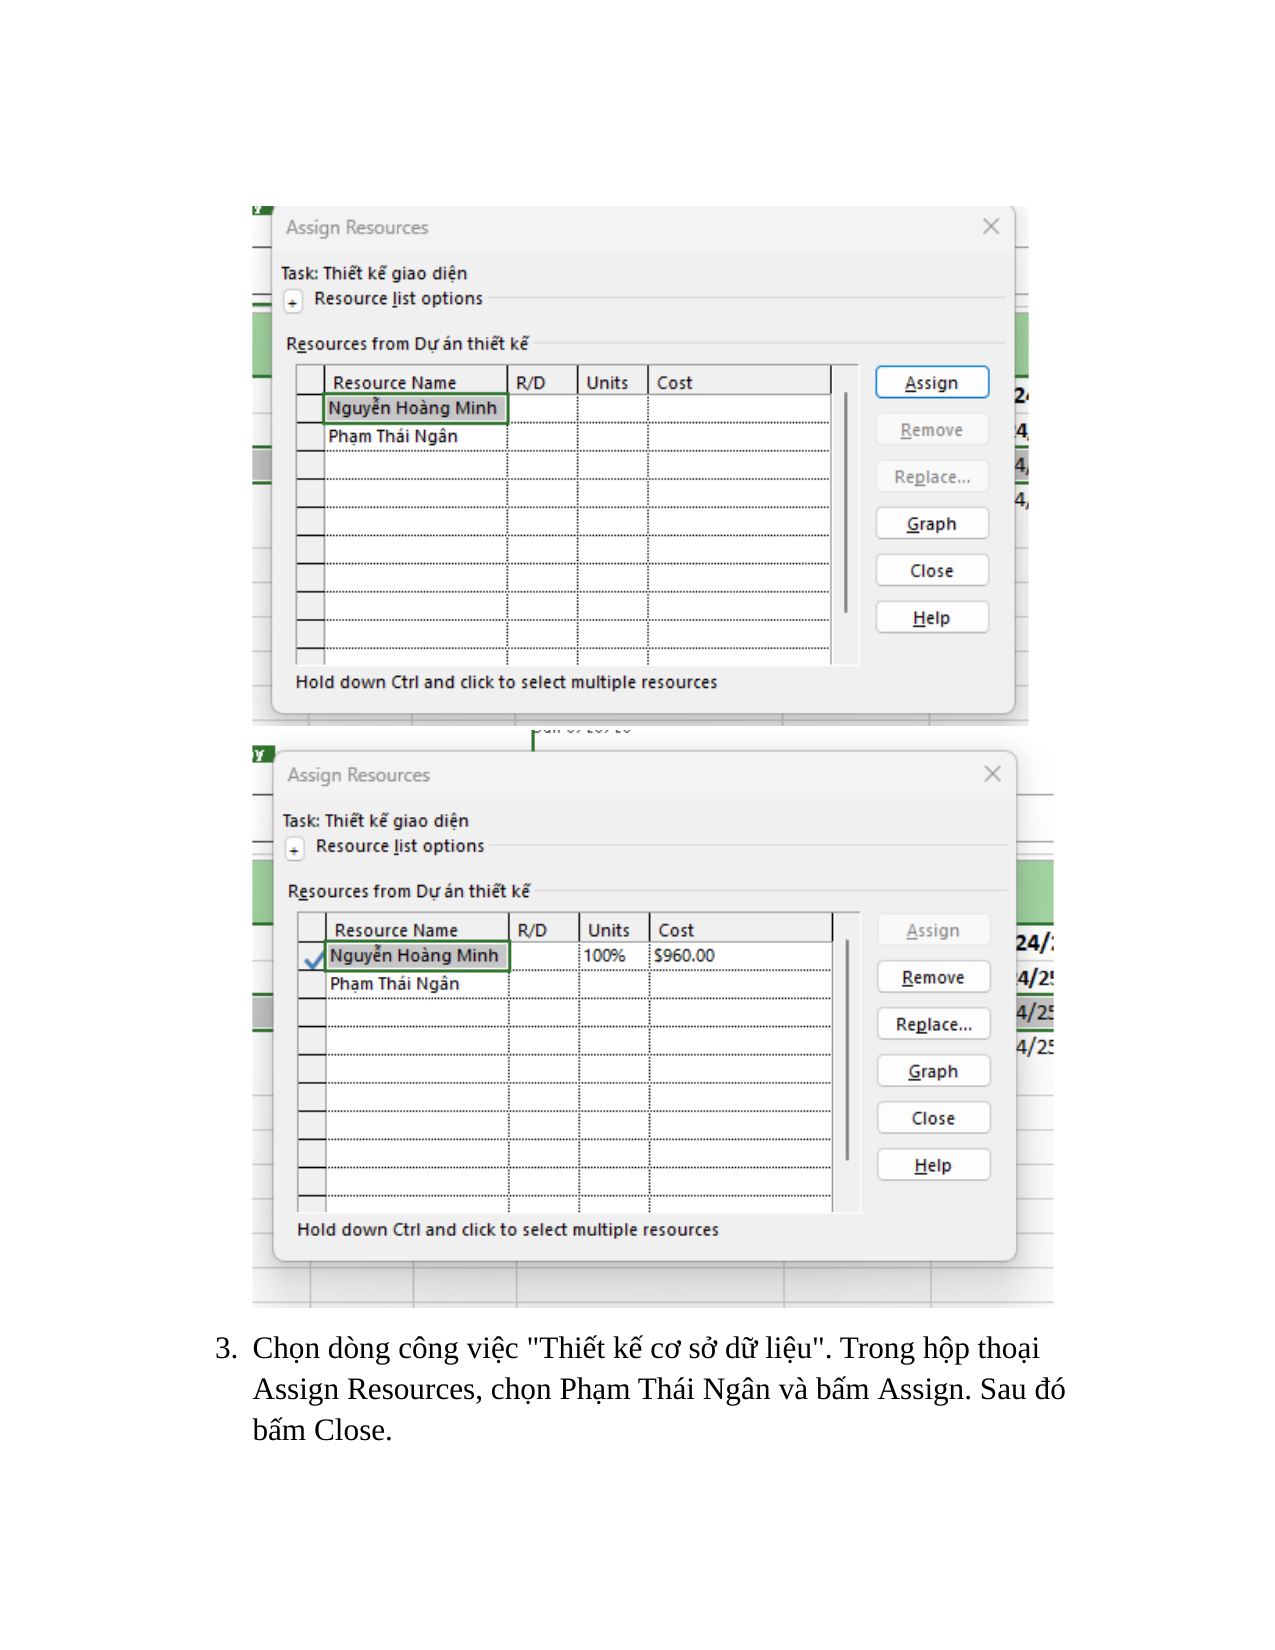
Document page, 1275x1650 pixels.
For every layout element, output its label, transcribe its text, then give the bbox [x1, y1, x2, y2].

list Chọn dòng công việc "Thiết kế cơ sở dữ liệu". Trong hộp thoại Assign Resources, chọn Phạm Thái Ngân và bấm Assign. Sau đó bấm Close. [215, 1329, 1098, 1447]
picture [252, 206, 1029, 726]
picture [252, 730, 1054, 1308]
